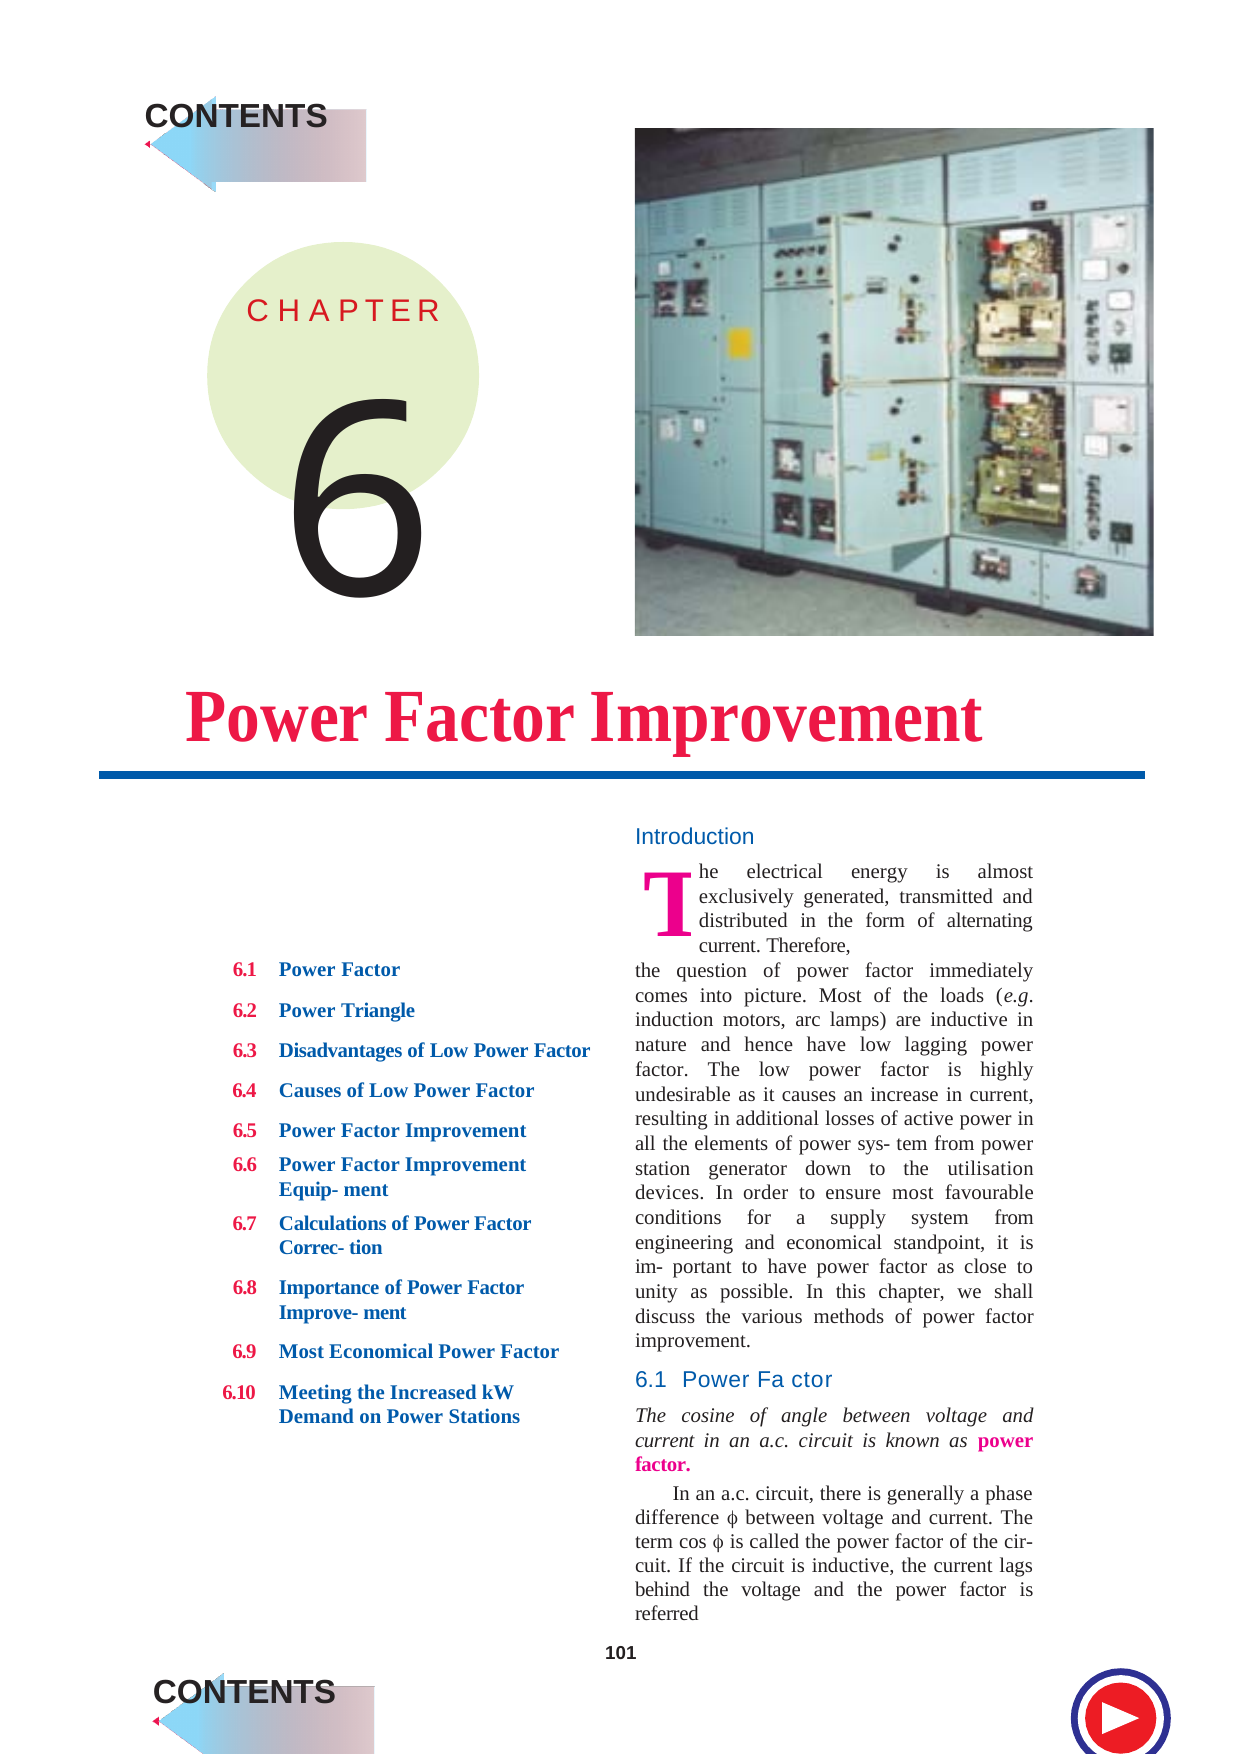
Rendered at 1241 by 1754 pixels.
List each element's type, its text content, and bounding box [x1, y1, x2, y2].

subtitle Introduction [635, 823, 1207, 849]
text In an a.c. circuit, there is generally a phase difference  between voltage and current. The term cos  is called the power factor of the cir- cuit. If the circuit is inductive, the current lags behind the voltage and the power factor is referred [635, 1481, 1033, 1625]
text the question of power factor immediately comes into picture. Most of the loads (e.g. induction motors, arc lamps) are inductive in nature and hence have low lagging power factor. The low power factor is highly undesirable as it causes an increase in current, resulting in additional losses of active power in all the elements of power sys- tem from power station generator down to the utilisation devices. In order to ensure most favourable conditions for a supply system from engineering and economical standpoint, it is im- portant to have power factor as close to unity as possible. In this chapter, we shall discuss the various methods of power factor improvement. [635, 958, 1033, 1352]
text he electrical energy is almost exclusively generated, transmitted and distributed in the form of alternating current. Therefore, [699, 859, 1033, 957]
picture [634, 128, 1154, 636]
subtitle Power Fa ctor [635, 1366, 1207, 1393]
picture [152, 1672, 375, 1754]
picture [144, 95, 367, 192]
text Power Factor Improvement [83, 671, 1085, 758]
text 101 [83, 1642, 1158, 1663]
text The cosine of angle between voltage and current in an a.c. circuit is known as power factor. [635, 1403, 1033, 1476]
